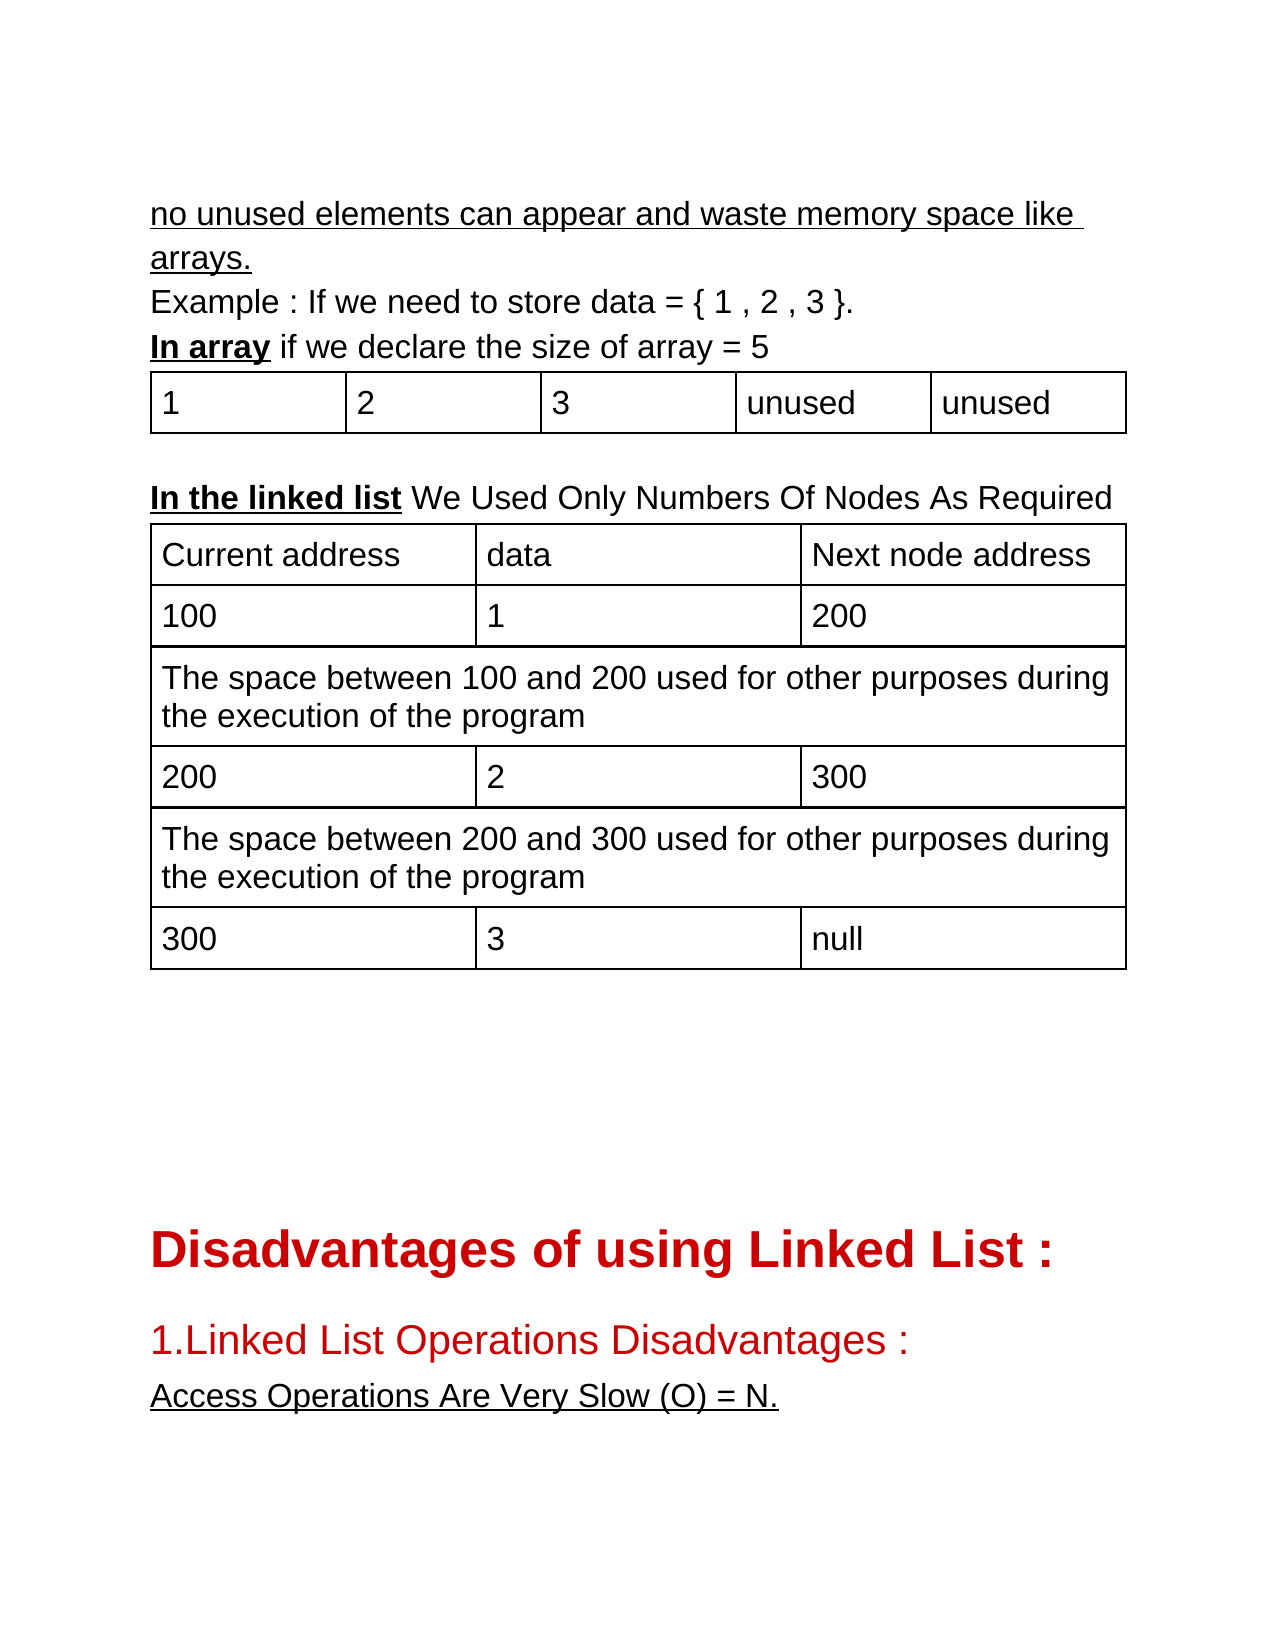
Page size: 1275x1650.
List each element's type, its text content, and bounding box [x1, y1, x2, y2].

table_cell null [802, 908, 1125, 968]
table_cell 200 [152, 747, 475, 806]
text Access Operations Are Very Slow (O) = N. [150, 1376, 1125, 1414]
table_header unused [932, 373, 1125, 432]
table_header Next node address [802, 525, 1125, 584]
table_cell The space between 200 and 300 used for other purposes during the execution of the program [152, 809, 1125, 906]
subtitle Disadvantages of using Linked List : [150, 1218, 1125, 1278]
table_header 3 [542, 373, 735, 432]
table_header unused [737, 373, 930, 432]
text Example : If we need to store data = { 1 , 2 , 3 }. [150, 282, 1125, 321]
table_cell 2 [477, 747, 800, 806]
text In the linked list We Used Only Numbers Of Nodes As Required [150, 478, 1125, 517]
table_cell 300 [802, 747, 1125, 806]
table_header 2 [347, 373, 540, 432]
table_cell 1 [477, 586, 800, 645]
text no unused elements can appear and waste memory space like arrays. [150, 194, 1125, 277]
text In array if we declare the size of array = 5 [150, 327, 1125, 365]
table_header Current address [152, 525, 475, 584]
table_header 1 [152, 373, 345, 432]
table_cell 3 [477, 908, 800, 968]
table_cell The space between 100 and 200 used for other purposes during the execution of the program [152, 648, 1125, 745]
table_cell 200 [802, 586, 1125, 645]
table_cell 300 [152, 908, 475, 968]
table_cell 100 [152, 586, 475, 645]
table_header data [477, 525, 800, 584]
subtitle 1.Linked List Operations Disadvantages : [150, 1316, 1125, 1363]
